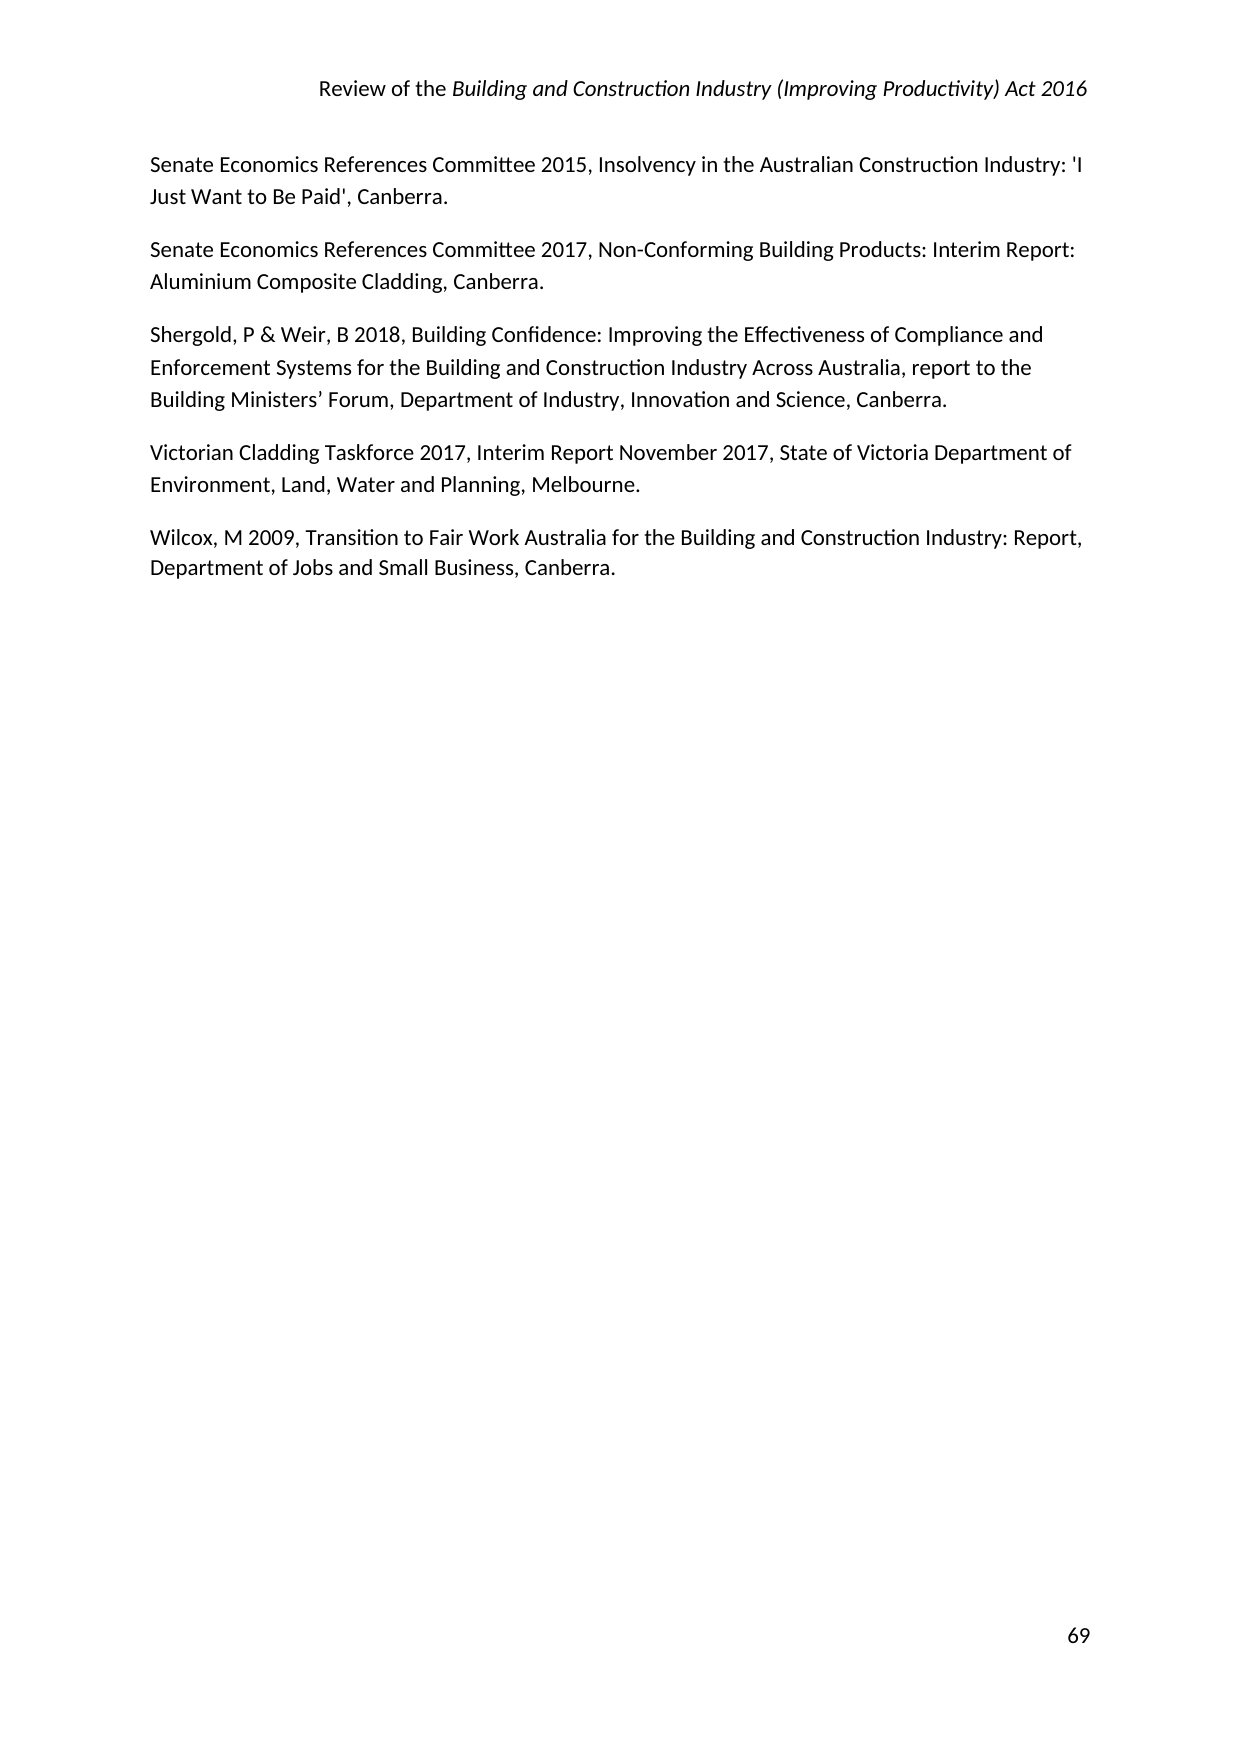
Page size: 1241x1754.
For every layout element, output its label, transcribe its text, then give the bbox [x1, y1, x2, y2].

text Senate Economics References Committee 2015, Insolvency in the Australian Construction Industry: 'I Just Want to Be Paid', Canberra. [150, 150, 1090, 210]
text Victorian Cladding Taskforce 2017, Interim Report November 2017, State of Victoria Department of Environment, Land, Water and Planning, Melbourne. [150, 438, 1090, 498]
text Shergold, P & Weir, B 2018, Building Confidence: Improving the Effectiveness of Compliance and Enforcement Systems for the Building and Construction Industry Across Australia, report to the Building Ministers’ Forum, Department of Industry, Innovation and Science, Canberra. [150, 320, 1090, 413]
text Wilcox, M 2009, Transition to Fair Work Australia for the Building and Construction Industry: Report, Department of Jobs and Small Business, Canberra. [150, 523, 1090, 581]
text Senate Economics References Committee 2017, Non-Conforming Building Products: Interim Report: Aluminium Composite Cladding, Canberra. [150, 235, 1090, 295]
